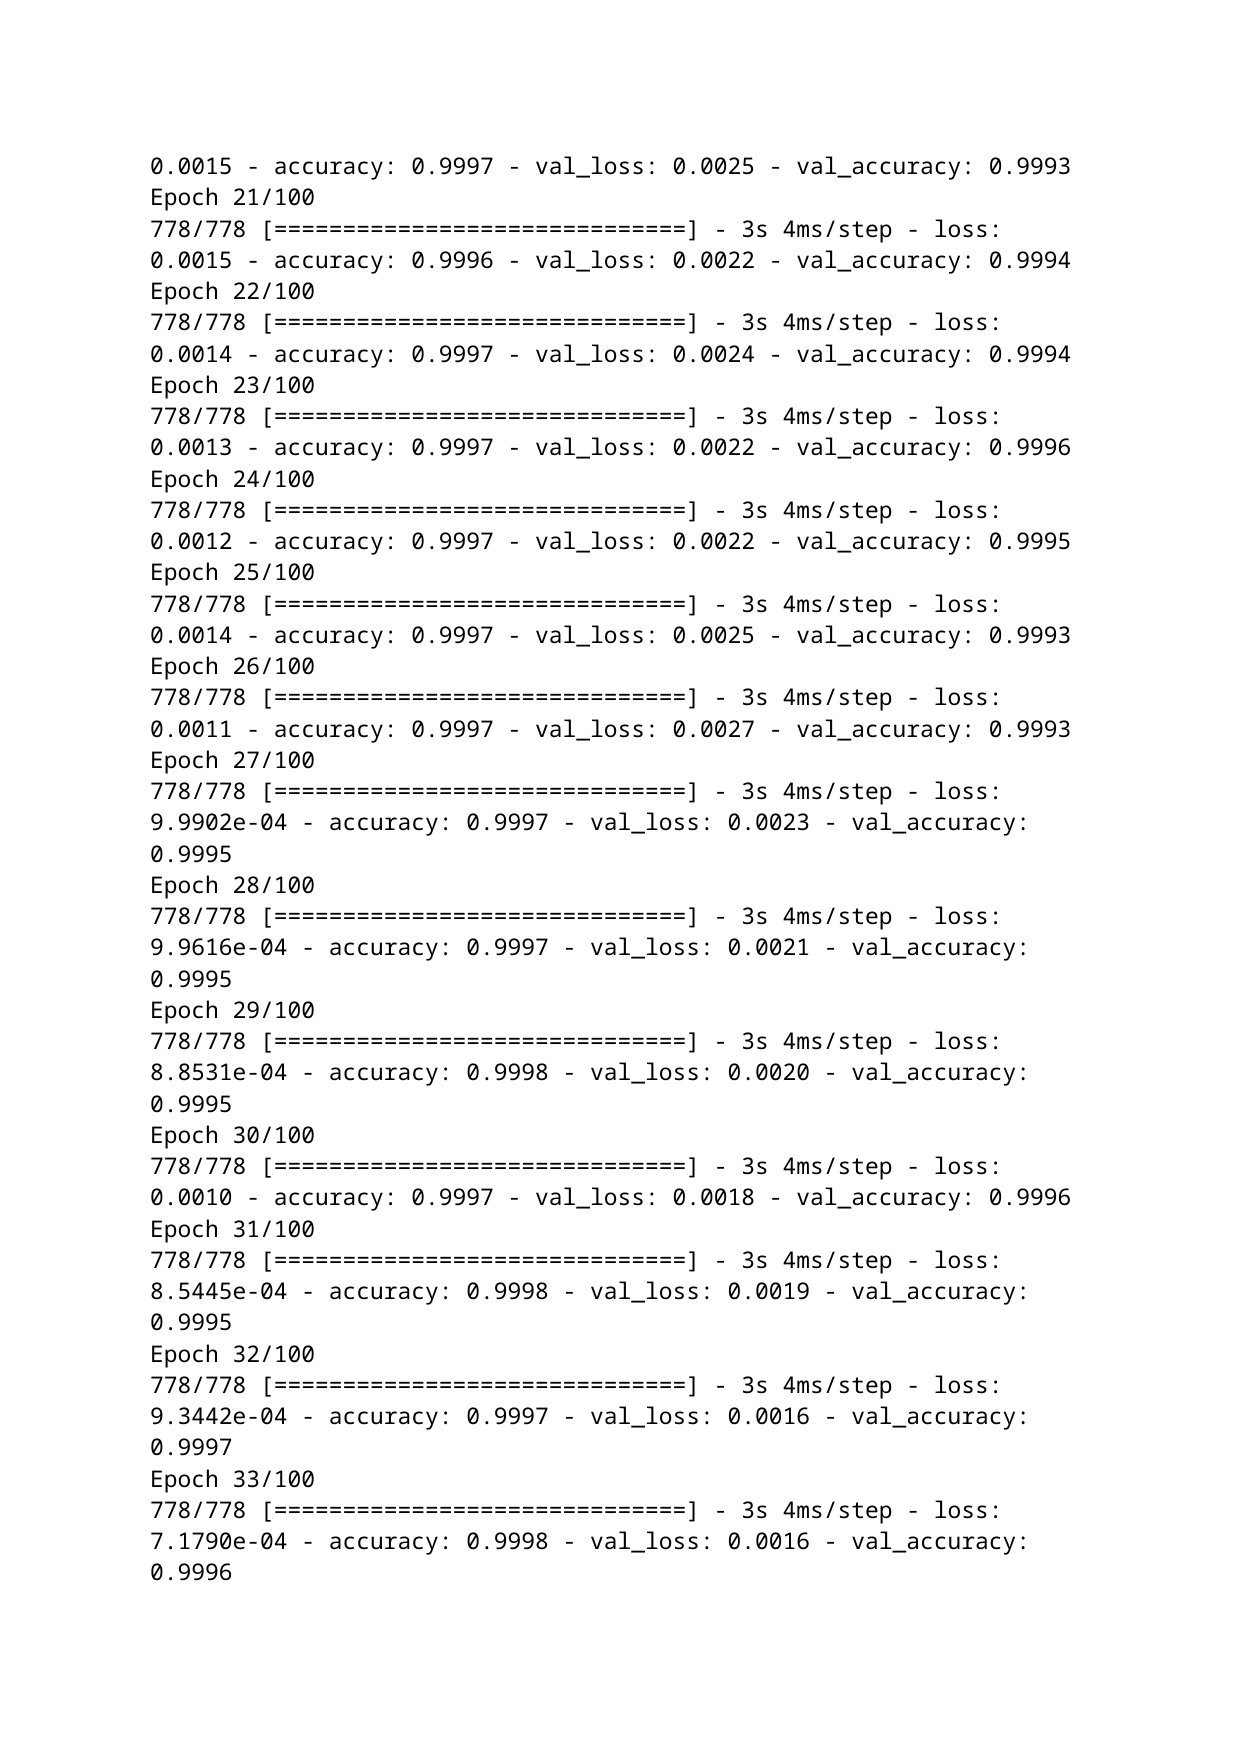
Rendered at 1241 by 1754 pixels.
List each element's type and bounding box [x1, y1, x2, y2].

text [150, 150, 1090, 1587]
